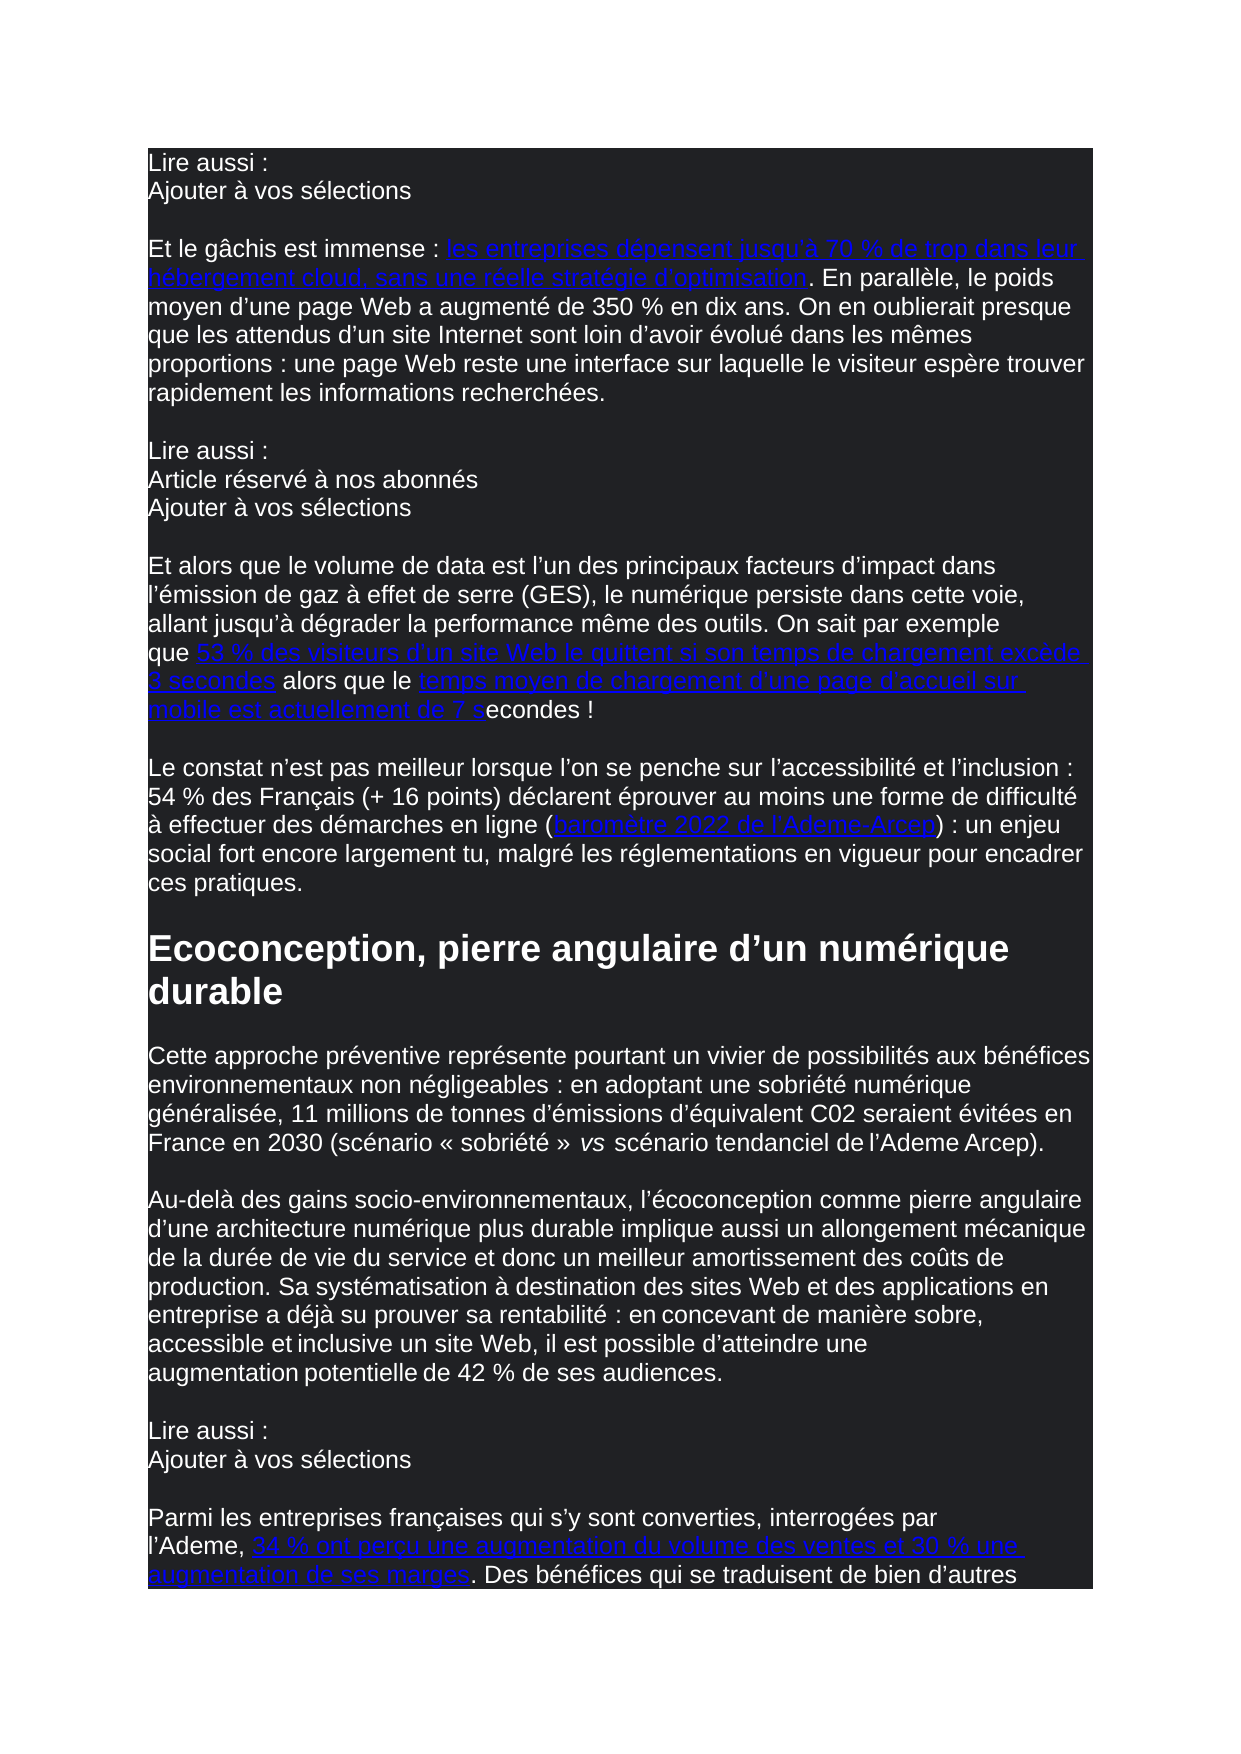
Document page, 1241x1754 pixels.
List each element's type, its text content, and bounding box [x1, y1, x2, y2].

text Ecoconception, pierre angulaire d’un numérique durable [148, 926, 1093, 1012]
text Lire aussi : [148, 436, 1093, 465]
text Au-delà des gains socio-environnementaux, l’écoconception comme pierre angulaire d’une architecture numérique plus durable implique aussi un allongement mécanique de la durée de vie du service et donc un meilleur amortissement des coûts de production. Sa systématisation à destination des sites Web et des applications en entreprise a déjà su prouver sa rentabilité : en concevant de manière sobre, accessible et inclusive un site Web, il est possible d’atteindre une augmentation potentielle de 42 % de ses audiences. [148, 1186, 1093, 1387]
text Lire aussi : [148, 148, 1093, 176]
text Ajouter à vos sélections [148, 1445, 1093, 1473]
text Ajouter à vos sélections [148, 176, 1093, 205]
text Le constat n’est pas meilleur lorsque l’on se penche sur l’accessibilité et l’inclusion : 54 % des Français (+ 16 points) déclarent éprouver au moins une forme de difficulté à effectuer des démarches en ligne (baromètre 2022 de l’Ademe-Arcep) : un enjeu social fort encore largement tu, malgré les réglementations en vigueur pour encadrer ces pratiques. [148, 753, 1093, 897]
text Cette approche préventive représente pourtant un vivier de possibilités aux bénéfices environnementaux non négligeables : en adoptant une sobriété numérique généralisée, 11 millions de tonnes d’émissions d’équivalent C02 seraient évitées en France en 2030 (scénario « sobriété » vs scénario tendanciel de l’Ademe Arcep). [148, 1041, 1093, 1156]
text Et alors que le volume de data est l’un des principaux facteurs d’impact dans l’émission de gaz à effet de serre (GES), le numérique persiste dans cette voie, allant jusqu’à dégrader la performance même des outils. On sait par exemple que 53 % des visiteurs d’un site Web le quittent si son temps de chargement excède 3 secondes alors que le temps moyen de chargement d’une page d’accueil sur mobile est actuellement de 7 secondes ! [148, 551, 1093, 724]
text Article réservé à nos abonnés [148, 465, 1093, 493]
text Ajouter à vos sélections [148, 493, 1093, 522]
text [148, 1503, 1093, 1589]
text Et le gâchis est immense : les entreprises dépensent jusqu’à 70 % de trop dans leur hébergement cloud, sans une réelle stratégie d’optimisation. En parallèle, le poids moyen d’une page Web a augmenté de 350 % en dix ans. On en oublierait presque que les attendus d’un site Internet sont loin d’avoir évolué dans les mêmes proportions : une page Web reste une interface sur laquelle le visiteur espère trouver rapidement les informations recherchées. [148, 234, 1093, 407]
text Lire aussi : [148, 1416, 1093, 1445]
